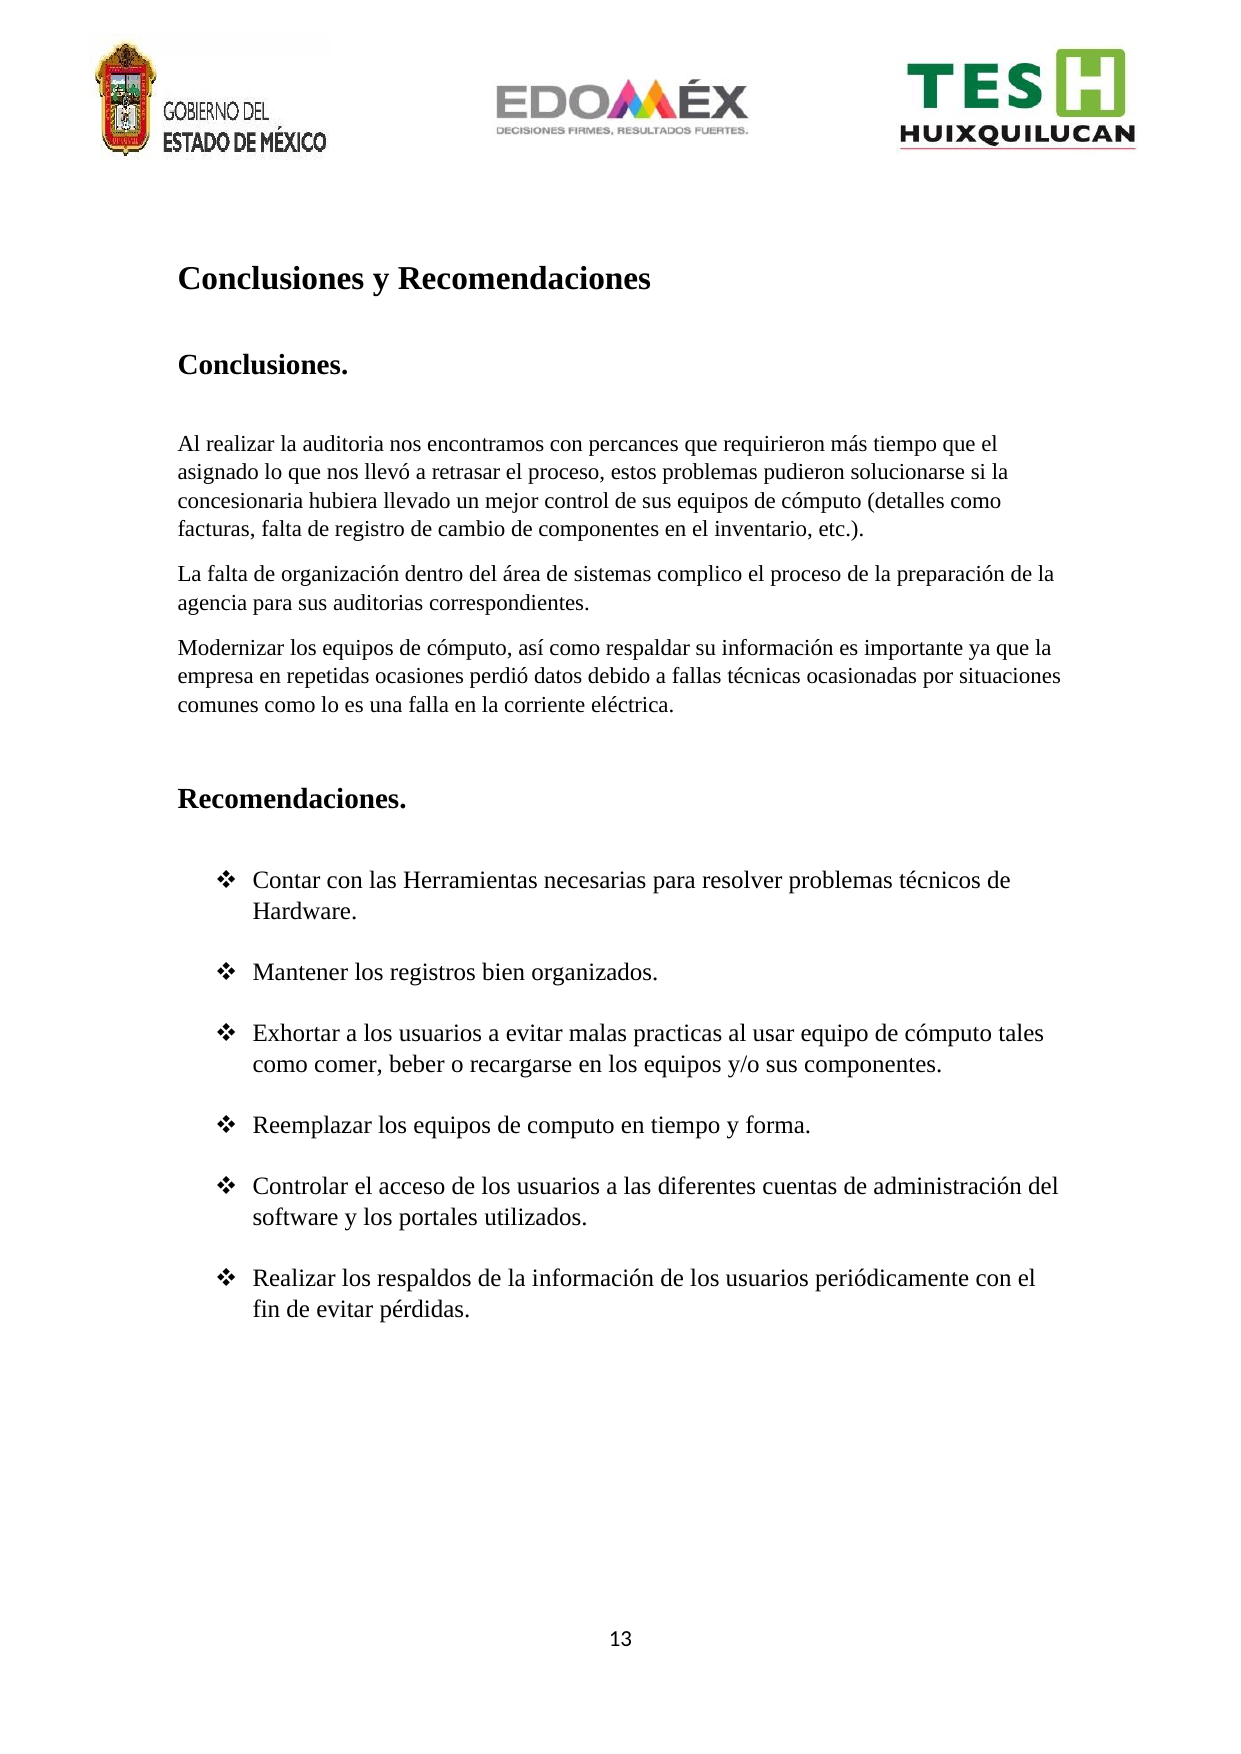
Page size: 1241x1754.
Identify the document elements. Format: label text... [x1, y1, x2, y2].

text La falta de organización dentro del área de sistemas complico el proceso de la preparación de la agencia para sus auditorias correspondientes. [177, 560, 1063, 615]
picture [463, 23, 778, 154]
list Mantener los registros bien organizados. [215, 957, 1063, 1016]
picture [896, 43, 1138, 155]
subtitle Conclusiones y Recomendaciones [177, 258, 1063, 297]
list Contar con las Herramientas necesarias para resolver problemas técnicos de Hardware. [215, 865, 1063, 955]
subtitle Recomendaciones. [177, 781, 1063, 814]
list Realizar los respaldos de la información de los usuarios periódicamente con el fin de evitar pérdidas. [215, 1263, 1063, 1323]
list Controlar el acceso de los usuarios a las diferentes cuentas de administración del software y los portales utilizados. [215, 1171, 1063, 1261]
list Reemplazar los equipos de computo en tiempo y forma. [215, 1110, 1063, 1169]
picture [89, 34, 332, 160]
text Modernizar los equipos de cómputo, así como respaldar su información es importante ya que la empresa en repetidas ocasiones perdió datos debido a fallas técnicas ocasionadas por situaciones comunes como lo es una falla en la corriente eléctrica. [177, 634, 1063, 717]
text Al realizar la auditoria nos encontramos con percances que requirieron más tiempo que el asignado lo que nos llevó a retrasar el proceso, estos problemas pudieron solucionarse si la concesionaria hubiera llevado un mejor control de sus equipos de cómputo (detalles como facturas, falta de registro de cambio de componentes en el inventario, etc.). [177, 430, 1063, 541]
list Exhortar a los usuarios a evitar malas practicas al usar equipo de cómputo tales como comer, beber o recargarse en los equipos y/o sus componentes. [215, 1018, 1063, 1108]
subtitle Conclusiones. [177, 347, 1063, 380]
